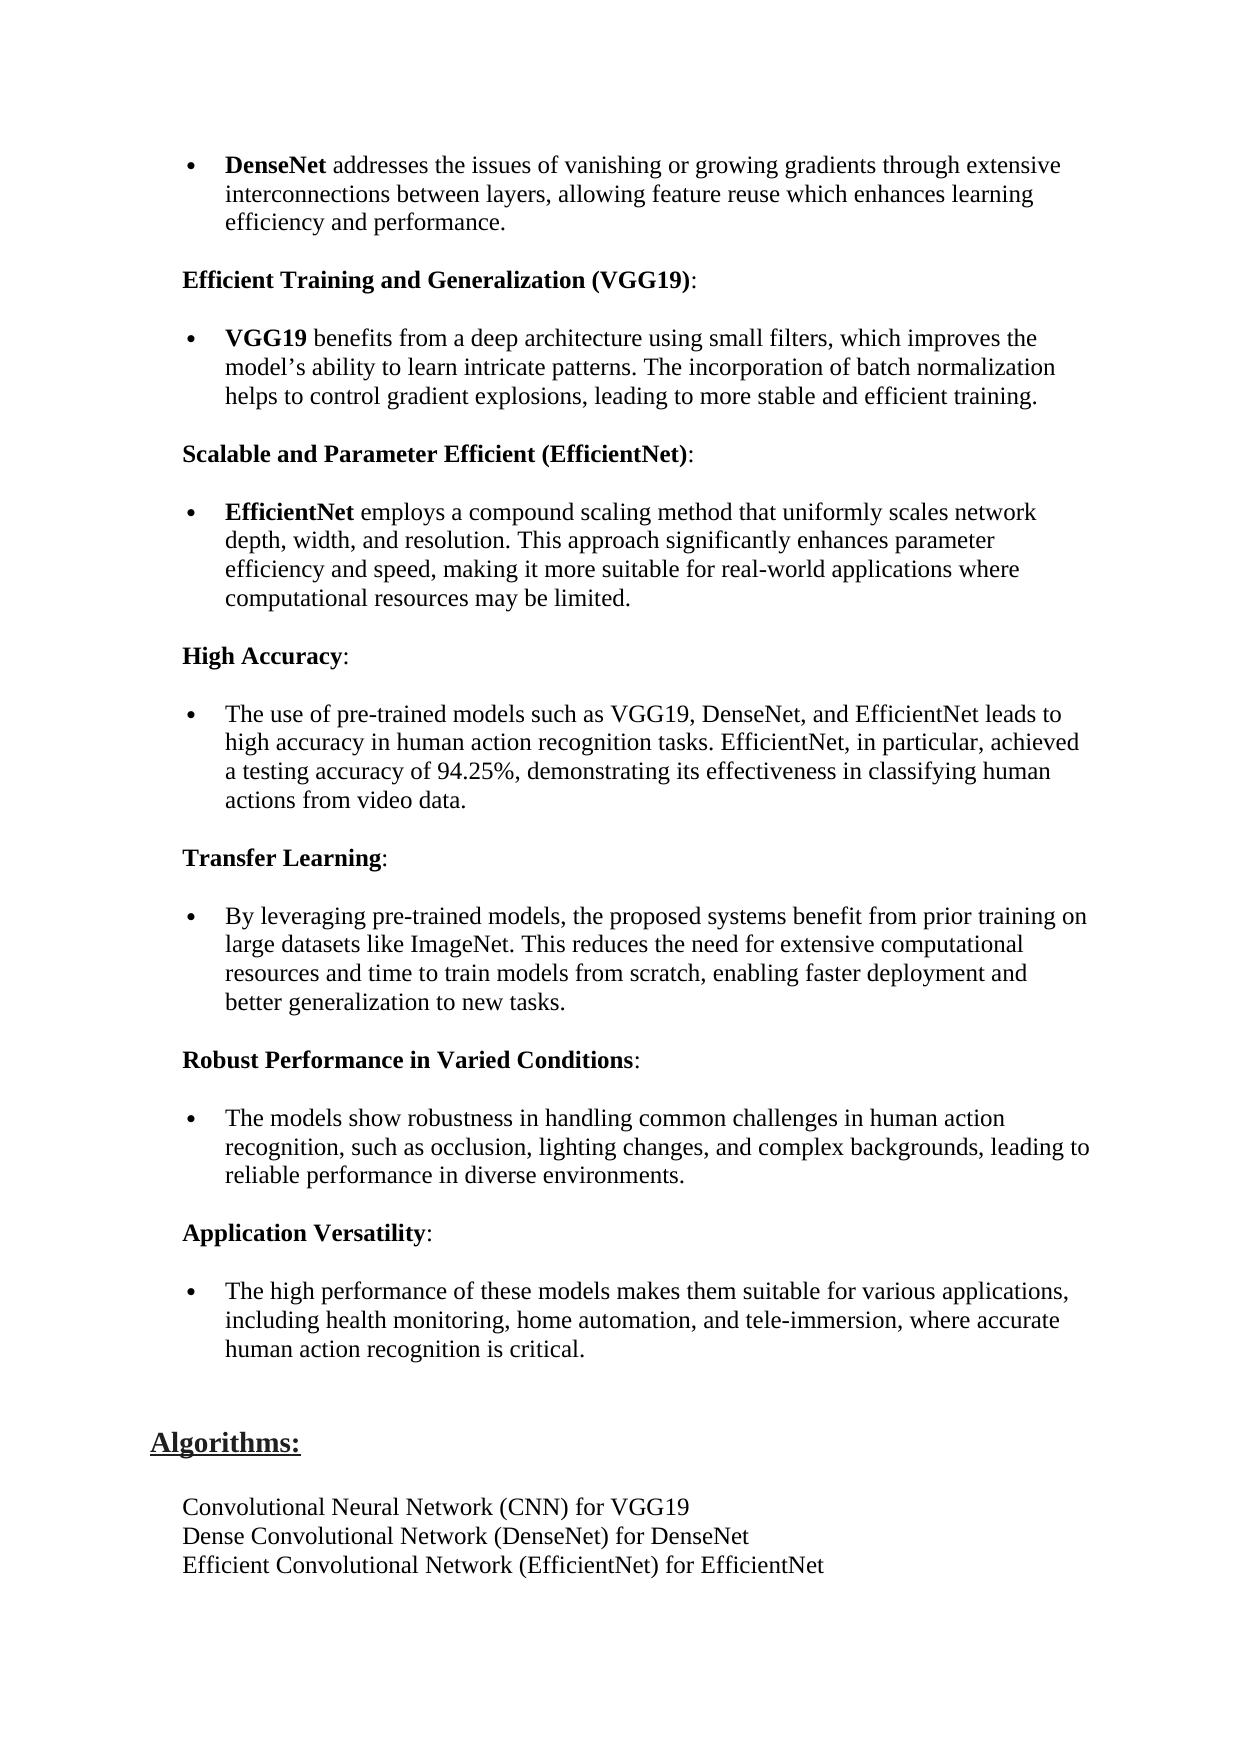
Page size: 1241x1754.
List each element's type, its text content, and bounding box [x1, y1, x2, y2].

text Efficient Training and Generalization (VGG19): [150, 265, 1090, 294]
text Algorithms: [150, 1425, 1090, 1459]
text Dense Convolutional Network (DenseNet) for DenseNet [150, 1521, 1090, 1550]
text Transfer Learning: [150, 843, 1090, 872]
list EfficientNet employs a compound scaling method that uniformly scales network depth, width, and resolution. This approach significantly enhances parameter efficiency and speed, making it more suitable for real-world applications where computational resources may be limited. [187, 497, 1090, 612]
list The use of pre-trained models such as VGG19, DenseNet, and EfficientNet leads to high accuracy in human action recognition tasks. EfficientNet, in particular, achieved a testing accuracy of 94.25%, demonstrating its effectiveness in classifying human actions from video data. [187, 699, 1090, 814]
text Efficient Convolutional Network (EfficientNet) for EfficientNet [150, 1550, 1090, 1578]
list The models show robustness in handling common challenges in human action recognition, such as occlusion, lighting changes, and complex backgrounds, leading to reliable performance in diverse environments. [187, 1103, 1090, 1189]
list VGG19 benefits from a deep architecture using small filters, which improves the model’s ability to learn intricate patterns. The incorporation of batch normalization helps to control gradient explosions, leading to more stable and efficient training. [187, 323, 1090, 409]
list The high performance of these models makes them suitable for various applications, including health monitoring, home automation, and tele-immersion, where accurate human action recognition is critical. [187, 1276, 1090, 1362]
text High Accuracy: [150, 641, 1090, 669]
text Application Versatility: [150, 1218, 1090, 1247]
text Robust Performance in Varied Conditions: [150, 1045, 1090, 1074]
list By leveraging pre-trained models, the proposed systems benefit from prior training on large datasets like ImageNet. This reduces the need for extensive computational resources and time to train models from scratch, enabling faster deployment and better generalization to new tasks. [187, 901, 1090, 1016]
list DenseNet addresses the issues of vanishing or growing gradients through extensive interconnections between layers, allowing feature reuse which enhances learning efficiency and performance. [187, 150, 1090, 236]
text Convolutional Neural Network (CNN) for VGG19 [150, 1492, 1090, 1521]
text Scalable and Parameter Efficient (EfficientNet): [150, 439, 1090, 467]
